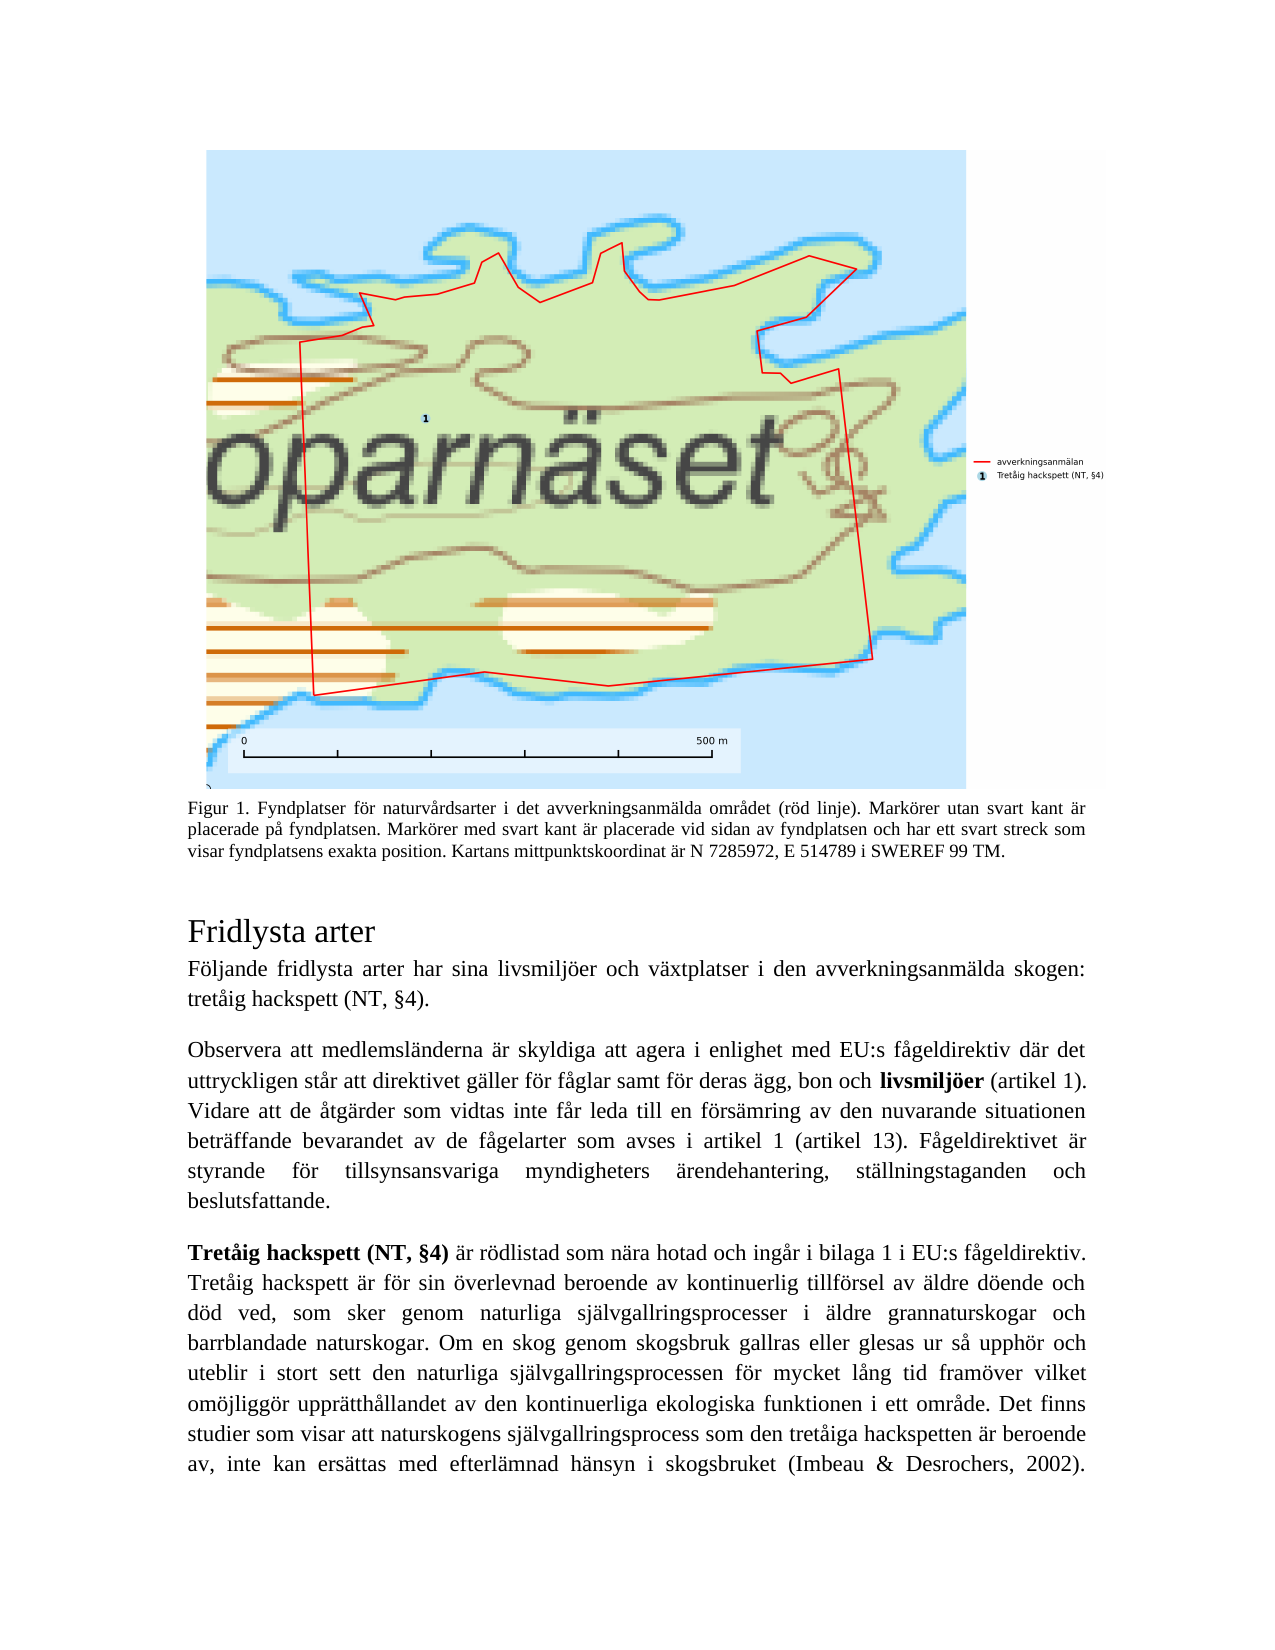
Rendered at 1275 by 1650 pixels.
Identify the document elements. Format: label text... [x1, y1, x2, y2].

subtitle Fridlysta arter [187, 911, 1087, 949]
text Följande fridlysta arter har sina livsmiljöer och växtplatser i den avverkningsanmälda skogen: tretåig hackspett (NT, §4). [187, 955, 1087, 1012]
text Figur 1. Fyndplatser för naturvårdsarter i det avverkningsanmälda området (röd linje). Markörer utan svart kant är placerade på fyndplatsen. Markörer med svart kant är placerade vid sidan av fyndplatsen och har ett svart streck som visar fyndplatsens exakta position. Kartans mittpunktskoordinat är N 7285972, E 514789 i SWEREF 99 TM. [187, 797, 1087, 861]
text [187, 1239, 1087, 1476]
picture [206, 150, 1107, 789]
text Observera att medlemsländerna är skyldiga att agera i enlighet med EU:s fågeldirektiv där det uttryckligen står att direktivet gäller för fåglar samt för deras ägg, bon och livsmiljöer (artikel 1). Vidare att de åtgärder som vidtas inte får leda till en försämring av den nuvarande situationen beträffande bevarandet av de fågelarter som avses i artikel 1 (artikel 13). Fågeldirektivet är styrande för tillsynsansvariga myndigheters ärendehantering, ställningstaganden och beslutsfattande. [187, 1037, 1087, 1214]
